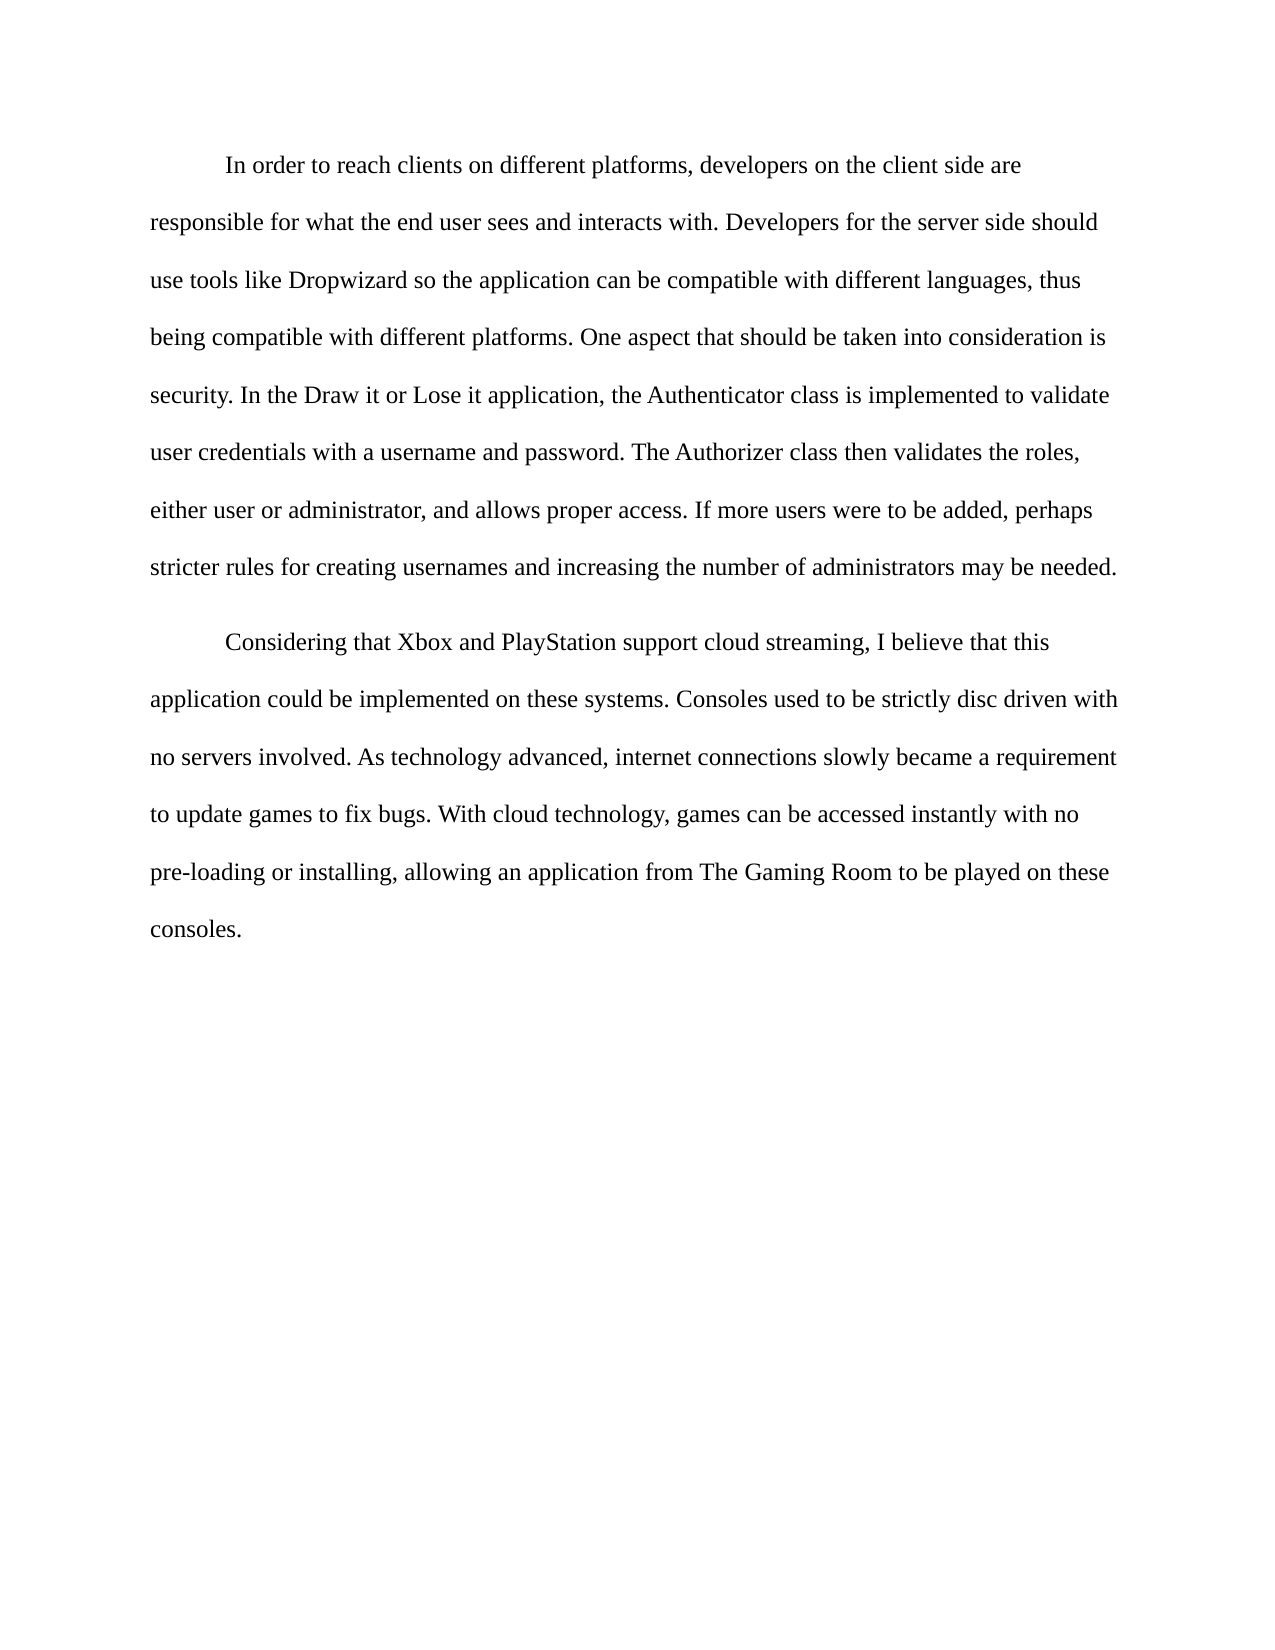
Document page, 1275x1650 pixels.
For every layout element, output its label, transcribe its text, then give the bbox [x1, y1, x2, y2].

text In order to reach clients on different platforms, developers on the client side are responsible for what the end user sees and interacts with. Developers for the server side should use tools like Dropwizard so the application can be compatible with different languages, thus being compatible with different platforms. One aspect that should be taken into consideration is security. In the Draw it or Lose it application, the Authenticator class is implemented to validate user credentials with a username and password. The Authorizer class then validates the roles, either user or administrator, and allows proper access. If more users were to be added, perhaps stricter rules for creating usernames and increasing the number of administrators may be needed. [150, 150, 1125, 581]
text Considering that Xbox and PlayStation support cloud streaming, I believe that this application could be implemented on these systems. Consoles used to be strictly disc driven with no servers involved. As technology advanced, internet connections slowly became a requirement to update games to fix bugs. With cloud technology, games can be accessed instantly with no pre-loading or installing, allowing an application from The Gaming Room to be played on these consoles. [150, 627, 1125, 943]
